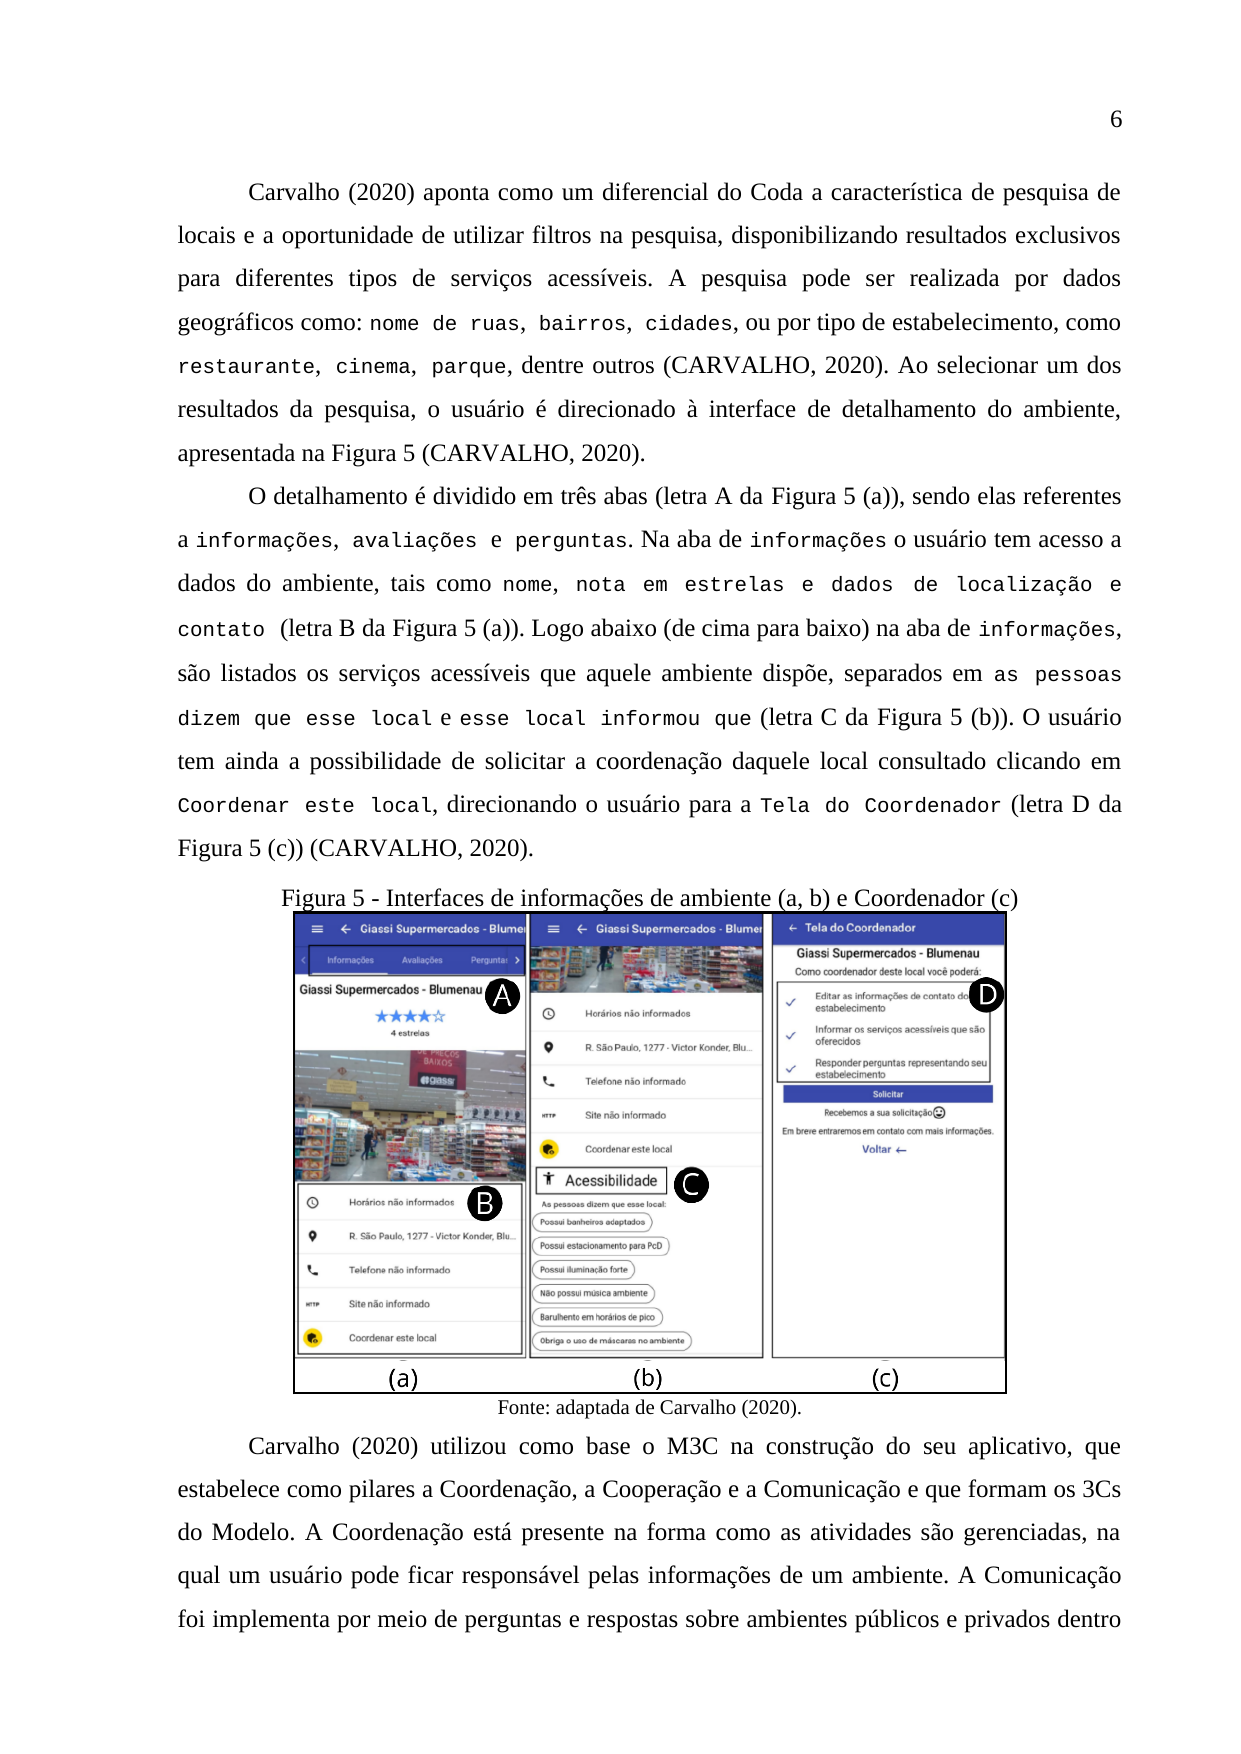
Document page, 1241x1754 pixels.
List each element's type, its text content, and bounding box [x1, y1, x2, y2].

text O detalhamento é dividido em três abas (letra A da Figura 5 (a)), sendo elas referentes a informações, avaliações e perguntas. Na aba de informações o usuário tem acesso a dados do ambiente, tais como nome, nota em estrelas e dados de localização e contato (letra B da Figura 5 (a)). Logo abaixo (de cima para baixo) na aba de informações, são listados os serviços acessíveis que aquele ambiente dispõe, separados em as pessoas dizem que esse local e esse local informou que (letra C da Figura 5 (b)). O usuário tem ainda a possibilidade de solicitar a coordenação daquele local consultado clicando em Coordenar este local, direcionando o usuário para a Tela do Coordenador (letra D da Figura 5 (c)) (CARVALHO, 2020). [177, 481, 1122, 862]
picture [295, 914, 1005, 1392]
text Carvalho (2020) aponta como um diferencial do Coda a característica de pesquisa de locais e a oportunidade de utilizar filtros na pesquisa, disponibilizando resultados exclusivos para diferentes tipos de serviços acessíveis. A pesquisa pode ser realizada por dados geográficos como: nome de ruas, bairros, cidades, ou por tipo de estabelecimento, como restaurante, cinema, parque, dentre outros (CARVALHO, 2020). Ao selecionar um dos resultados da pesquisa, o usuário é direcionado à interface de detalhamento do ambiente, apresentada na Figura 5 (CARVALHO, 2020). [177, 177, 1122, 466]
text Figura 5 - Interfaces de informações de ambiente (a, b) e Coordenador (c) [177, 883, 1122, 911]
text Fonte: adaptada de Carvalho (2020). [177, 1394, 1122, 1419]
